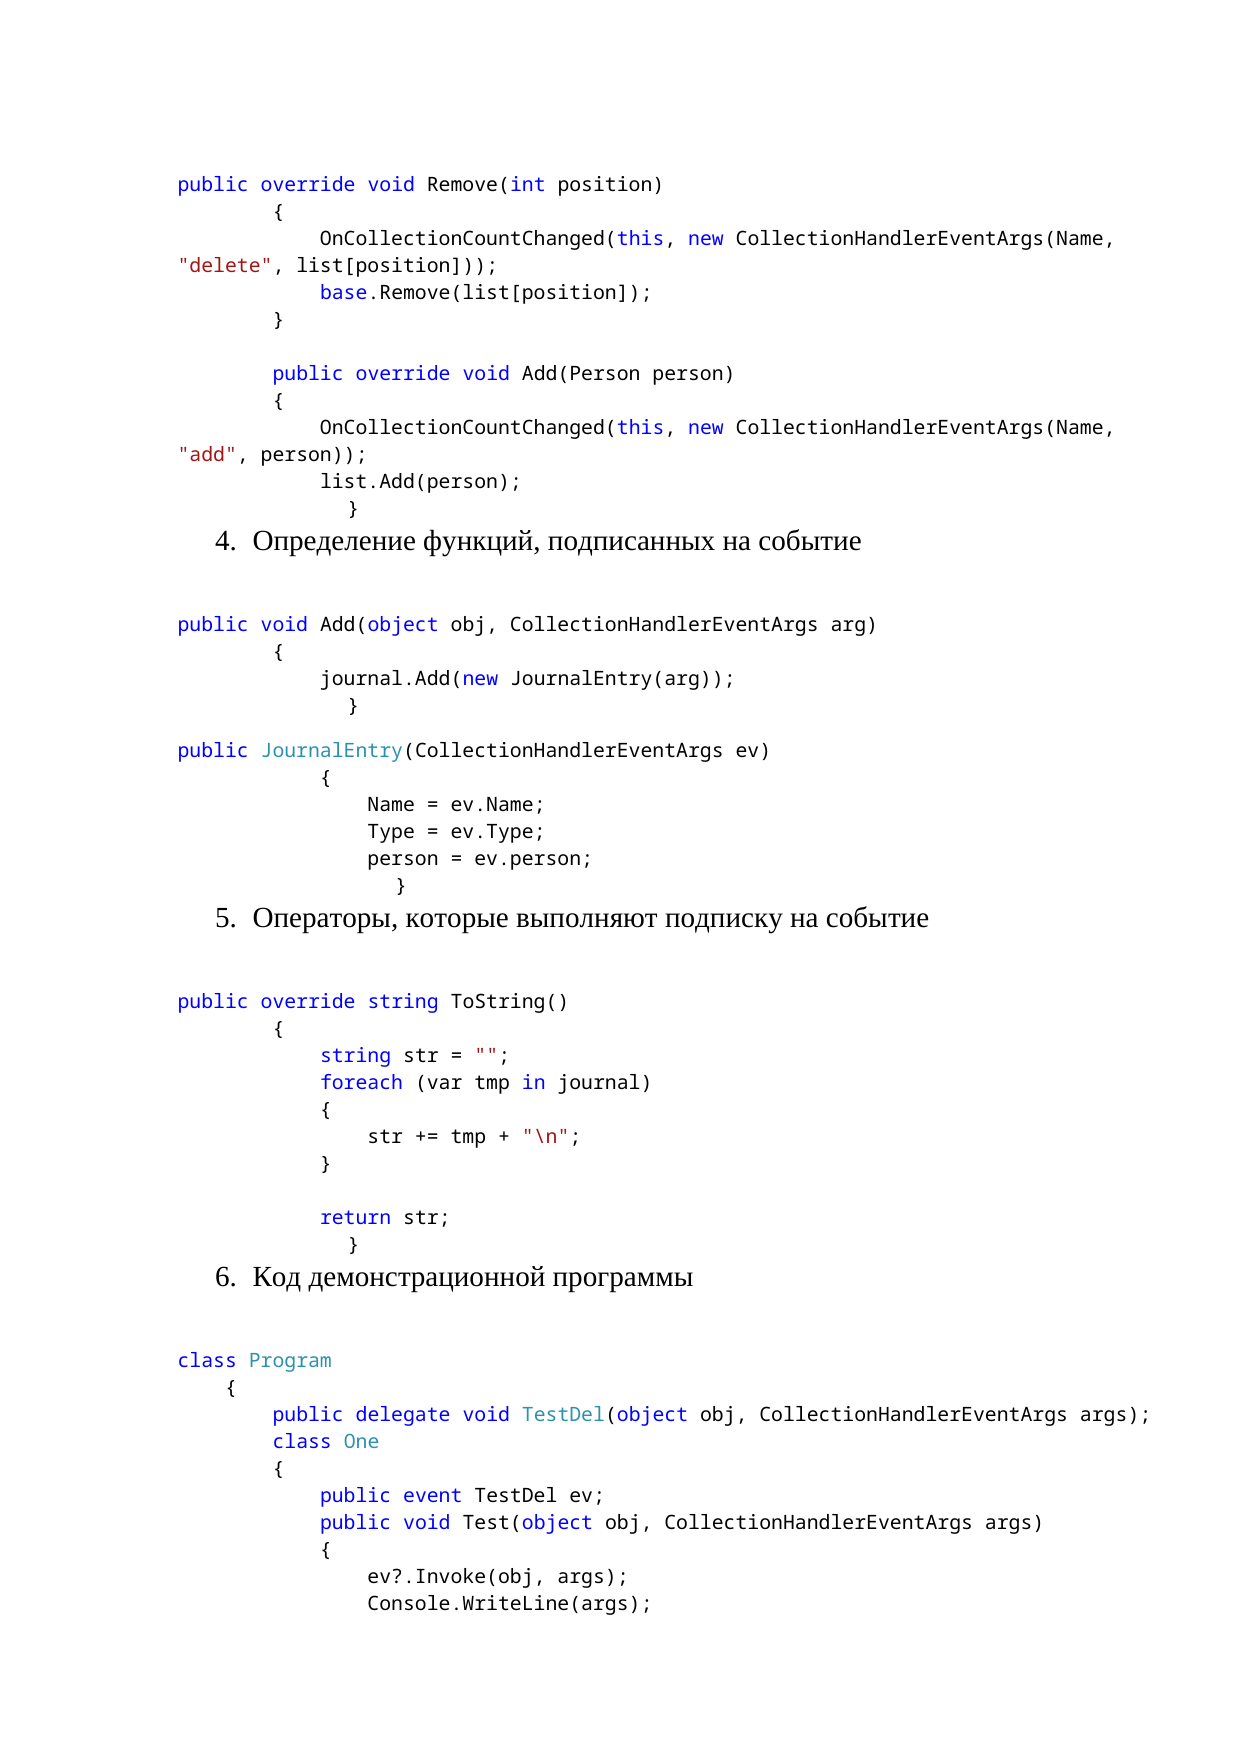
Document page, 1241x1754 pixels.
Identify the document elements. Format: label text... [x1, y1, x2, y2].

text public JournalEntry(CollectionHandlerEventArgs ev) [177, 736, 1152, 763]
text { [177, 1096, 1152, 1122]
text class One [177, 1428, 1152, 1454]
text journal.Add(new JournalEntry(arg)); [177, 664, 1152, 691]
list } [252, 691, 1152, 718]
list Определение функций, подписанных на событие [215, 523, 1152, 556]
text foreach (var tmp in journal) [177, 1068, 1152, 1096]
text public event TestDel ev; [177, 1482, 1152, 1508]
text { [177, 1536, 1152, 1562]
text str += tmp + "\n"; [177, 1122, 1152, 1149]
text { [177, 637, 1152, 664]
text { [177, 1454, 1152, 1482]
list } [252, 494, 1152, 521]
text OnCollectionCountChanged(this, new CollectionHandlerEventArgs(Name, "add", person)); [177, 413, 1152, 467]
text Type = ev.Type; [177, 817, 1152, 844]
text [177, 1508, 1152, 1536]
text person = ev.person; [177, 844, 1152, 871]
text public override void Remove(int position) [177, 170, 1152, 197]
text return str; [177, 1203, 1152, 1230]
list Код демонстрационной программы [215, 1259, 1152, 1292]
list } [252, 871, 1152, 898]
text string str = ""; [177, 1042, 1152, 1068]
text OnCollectionCountChanged(this, new CollectionHandlerEventArgs(Name, "delete", list[position])); [177, 224, 1152, 278]
text class Program [177, 1347, 1152, 1374]
text { [177, 386, 1152, 413]
text public delegate void TestDel(object obj, CollectionHandlerEventArgs args); [177, 1401, 1152, 1428]
text list.Add(person); [177, 467, 1152, 494]
list Операторы, которые выполняют подписку на событие [215, 900, 1152, 933]
text { [177, 197, 1152, 224]
text { [177, 763, 1152, 790]
text public void Add(object obj, CollectionHandlerEventArgs arg) [177, 610, 1152, 637]
text base.Remove(list[position]); [177, 278, 1152, 305]
text } [177, 305, 1152, 332]
text Name = ev.Name; [177, 790, 1152, 817]
text { [177, 1014, 1152, 1042]
text { [177, 1374, 1152, 1401]
text ev?.Invoke(obj, args); [177, 1562, 1152, 1589]
text public override void Add(Person person) [177, 359, 1152, 386]
text } [177, 1149, 1152, 1176]
text public override string ToString() [177, 988, 1152, 1014]
text Console.WriteLine(args); [177, 1589, 1152, 1616]
list } [252, 1230, 1152, 1257]
